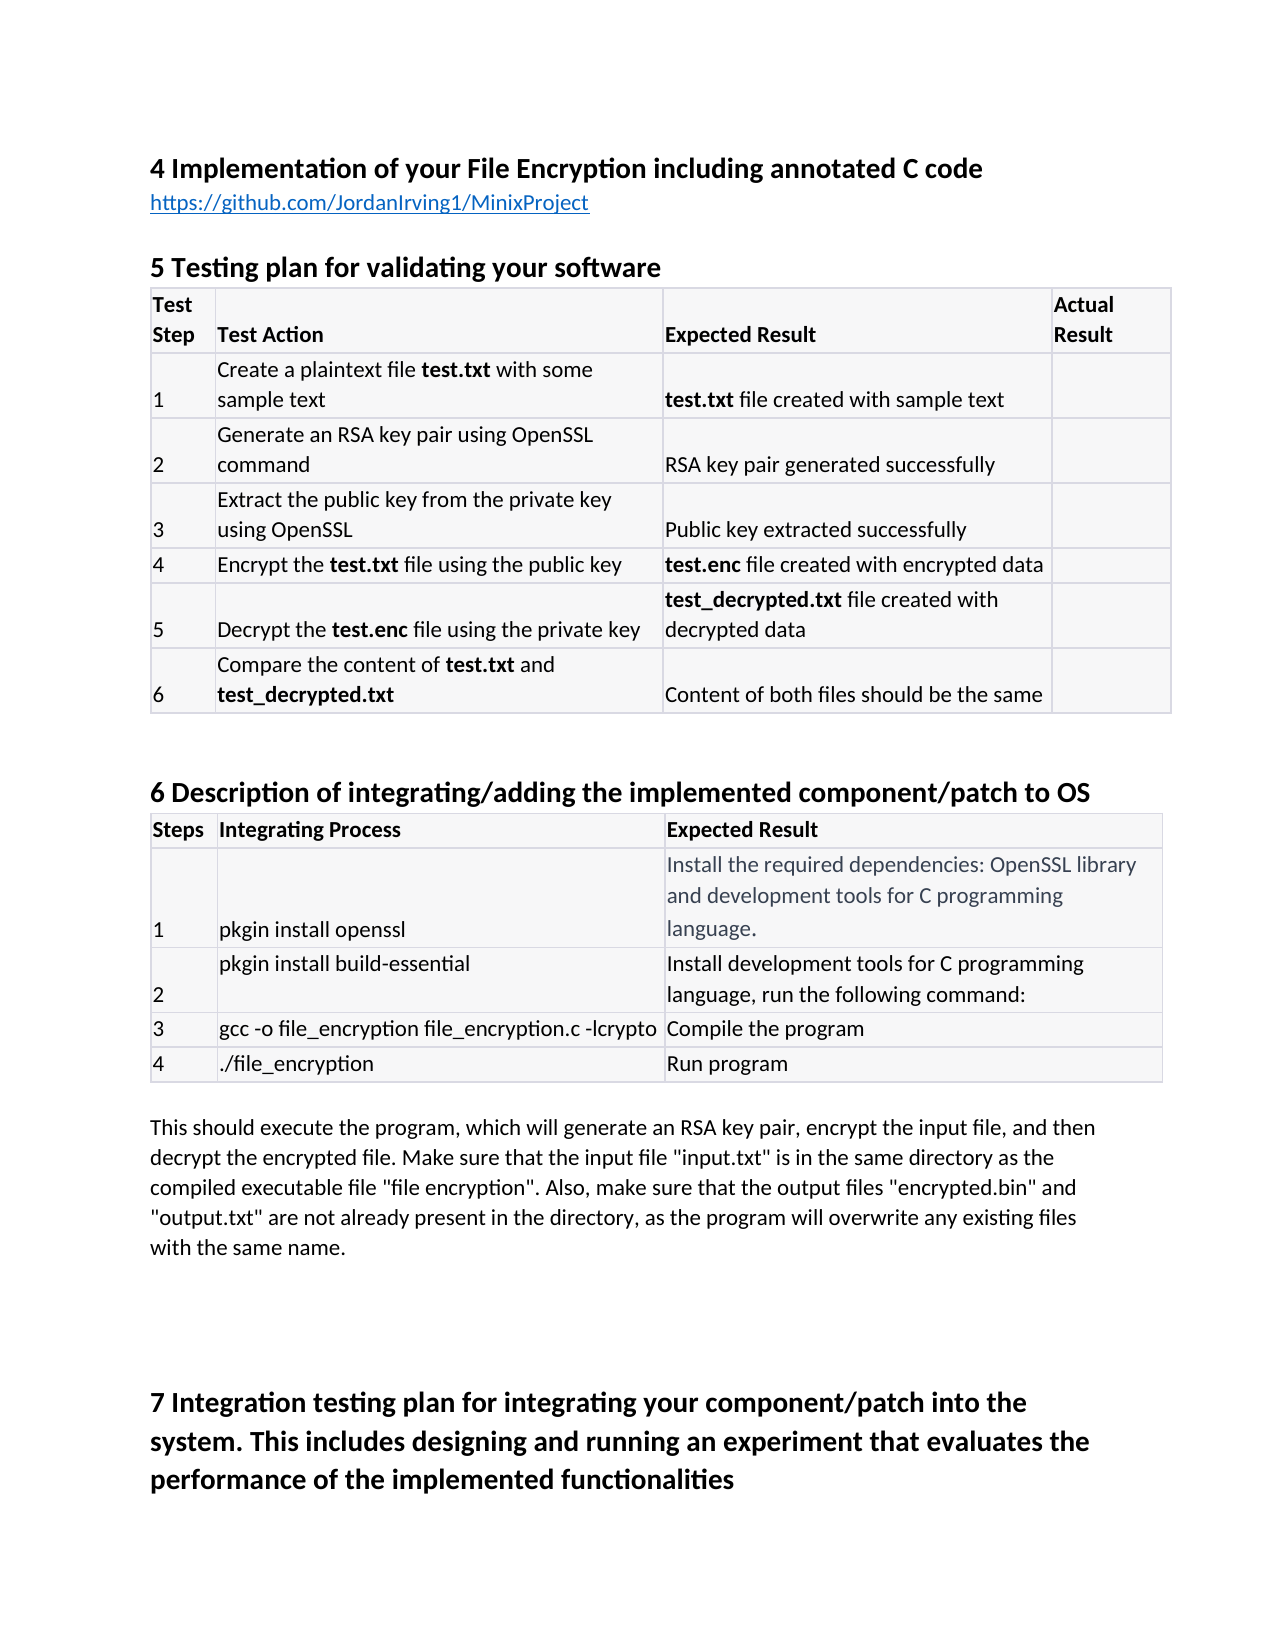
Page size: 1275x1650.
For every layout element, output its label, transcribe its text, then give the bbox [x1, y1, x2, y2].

table_cell Generate an RSA key pair using OpenSSL command [216, 419, 662, 482]
table_cell 1 [152, 849, 217, 946]
table_cell Run program [666, 1048, 1162, 1081]
table_cell Public key extracted successfully [664, 484, 1051, 547]
table_cell test_decrypted.txt file created with decrypted data [664, 584, 1051, 647]
table_cell Compile the program [666, 1013, 1162, 1046]
table_cell test.txt file created with sample text [664, 354, 1051, 417]
table_cell Install development tools for C programming language, run the following command: [666, 948, 1162, 1011]
table_header Test Action [216, 289, 662, 352]
table_cell gcc -o file_encryption file_encryption.c -lcrypto [218, 1013, 664, 1046]
text 4 Implementation of your File Encryption including annotated C code [150, 150, 1120, 186]
table_cell Decrypt the test.enc file using the private key [216, 584, 662, 647]
table_cell 2 [152, 948, 217, 1011]
table_cell [1053, 584, 1170, 647]
table_cell [1053, 549, 1170, 582]
text 7 Integration testing plan for integrating your component/patch into the system. This includes designing and running an experiment that evaluates the performance of the implemented functionalities [150, 1384, 1120, 1497]
text https://github.com/JordanIrving1/MinixProject [150, 188, 1120, 216]
table_cell 4 [152, 1048, 217, 1081]
table_cell 6 [152, 649, 215, 712]
table_cell 5 [152, 584, 215, 647]
table_cell RSA key pair generated successfully [664, 419, 1051, 482]
table_header Expected Result [664, 289, 1051, 352]
table_cell 3 [152, 484, 215, 547]
text 5 Testing plan for validating your software [150, 249, 1120, 284]
table_cell Install the required dependencies: OpenSSL library and development tools for C programming language. [666, 849, 1162, 946]
table_cell [1053, 419, 1170, 482]
table_cell Compare the content of test.txt and test_decrypted.txt [216, 649, 662, 712]
table_cell pkgin install openssl [218, 849, 664, 946]
table_cell ./file_encryption [218, 1048, 664, 1081]
table_cell 3 [152, 1013, 217, 1046]
table_cell 4 [152, 549, 215, 582]
table_header Test Step [152, 289, 215, 352]
table_header Steps [152, 814, 217, 847]
text 6 Description of integrating/adding the implemented component/patch to OS [150, 774, 1120, 810]
table_cell 1 [152, 354, 215, 417]
table_cell [1053, 484, 1170, 547]
table_cell [1053, 649, 1170, 712]
table_cell 2 [152, 419, 215, 482]
table_cell Create a plaintext file test.txt with some sample text [216, 354, 662, 417]
table_cell pkgin install build-essential [218, 948, 664, 1011]
text This should execute the program, which will generate an RSA key pair, encrypt the input file, and then decrypt the encrypted file. Make sure that the input file "input.txt" is in the same directory as the compiled executable file "file encryption". Also, make sure that the output files "encrypted.bin" and "output.txt" are not already present in the directory, as the program will overwrite any existing files with the same name. [150, 1113, 1120, 1262]
table_cell [1053, 354, 1170, 417]
table_cell Content of both files should be the same [664, 649, 1051, 712]
table_cell Extract the public key from the private key using OpenSSL [216, 484, 662, 547]
table_header Actual Result [1053, 289, 1170, 352]
table_header Integrating Process [218, 814, 664, 847]
table_header Expected Result [666, 814, 1162, 847]
table_cell Encrypt the test.txt file using the public key [216, 549, 662, 582]
table_cell test.enc file created with encrypted data [664, 549, 1051, 582]
